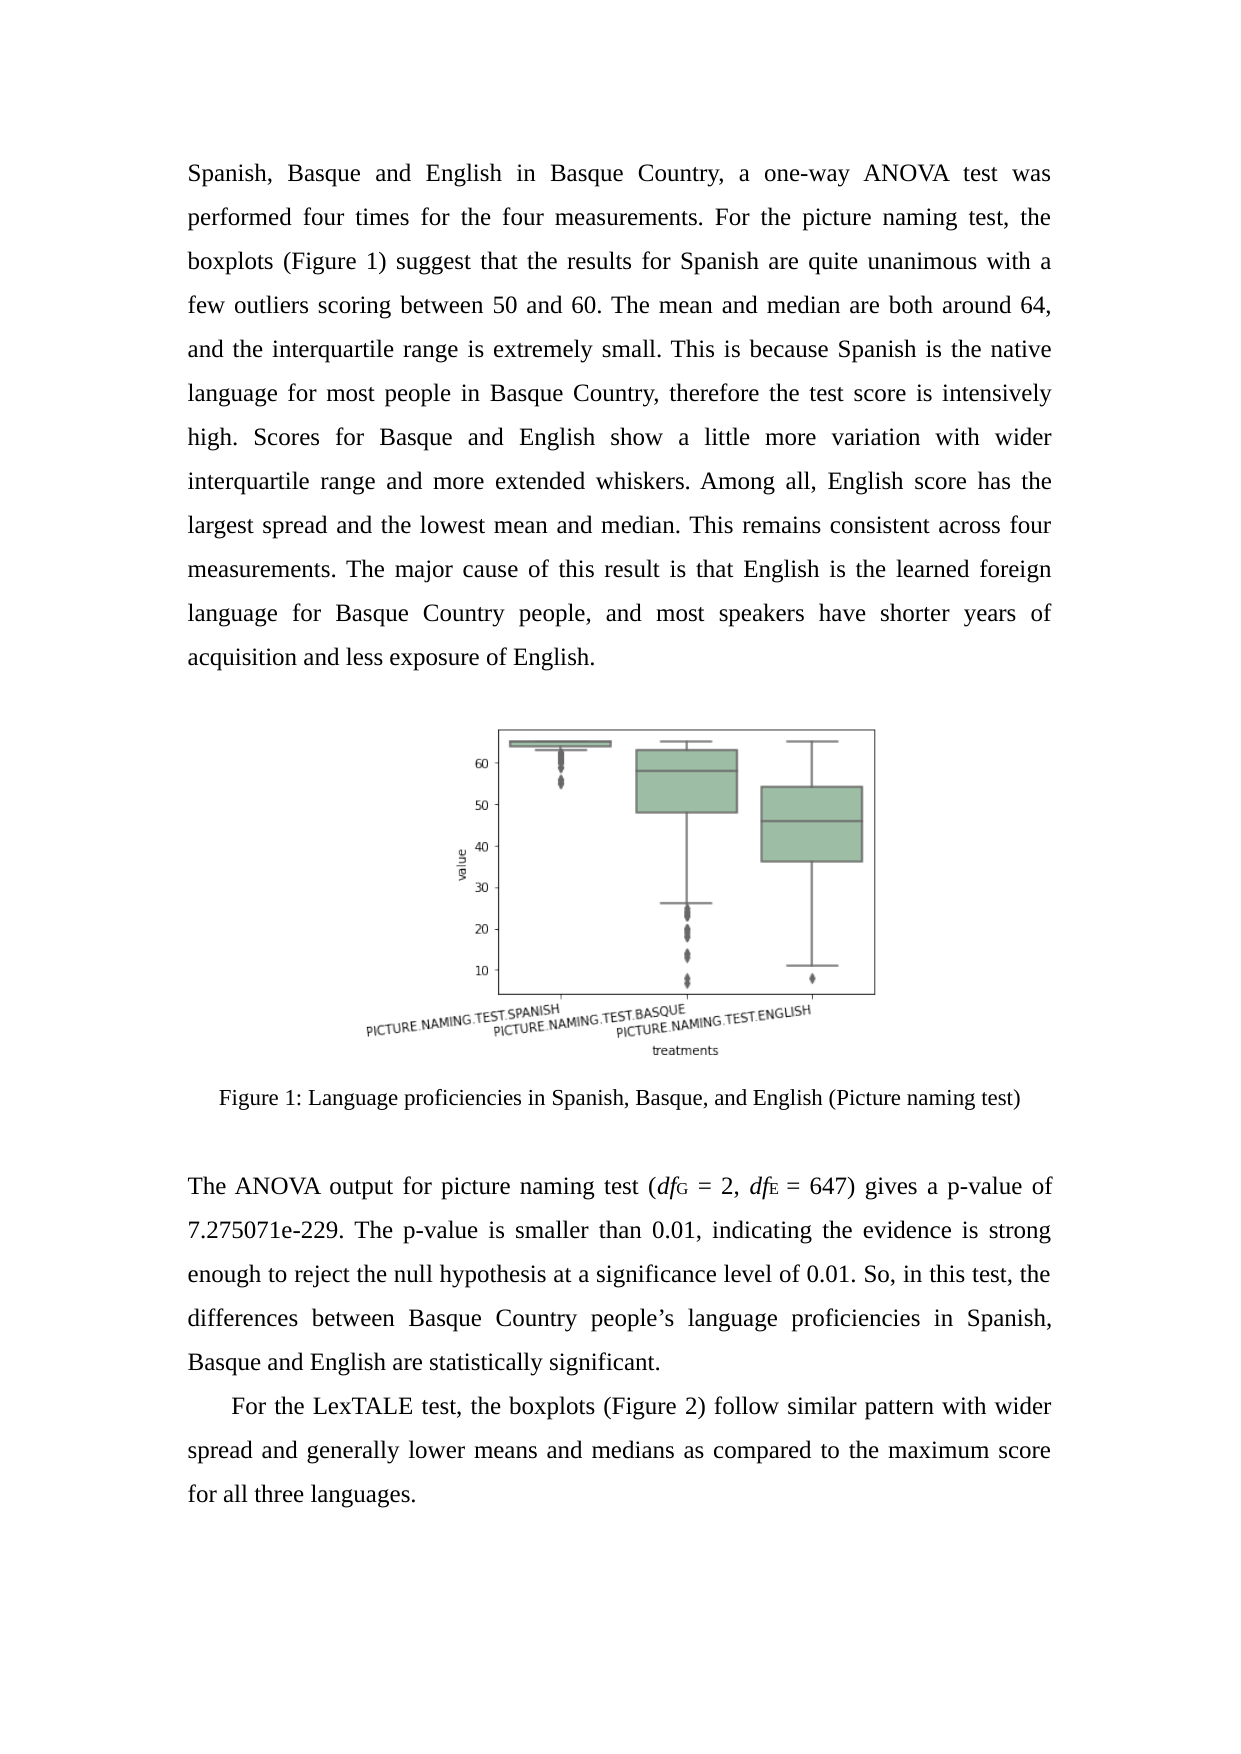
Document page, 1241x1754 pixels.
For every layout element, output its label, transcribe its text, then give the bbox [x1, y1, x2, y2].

picture [357, 722, 883, 1065]
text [187, 150, 1053, 679]
text The ANOVA output for picture naming test (dfG = 2, dfE = 647) gives a p-value of 7.275071e-229. The p-value is smaller than 0.01, indicating the evidence is strong enough to reject the null hypothesis at a significance level of 0.01. So, in this test, the differences between Basque Country people’s language proficiencies in Spanish, Basque and English are statistically significant. [187, 1163, 1053, 1384]
text For the LexTALE test, the boxplots (Figure 2) follow similar pattern with wider spread and generally lower means and medians as compared to the maximum score for all three languages. [187, 1384, 1053, 1516]
text Figure 1: Language proficiencies in Spanish, Basque, and English (Picture naming test) [187, 1075, 1053, 1119]
